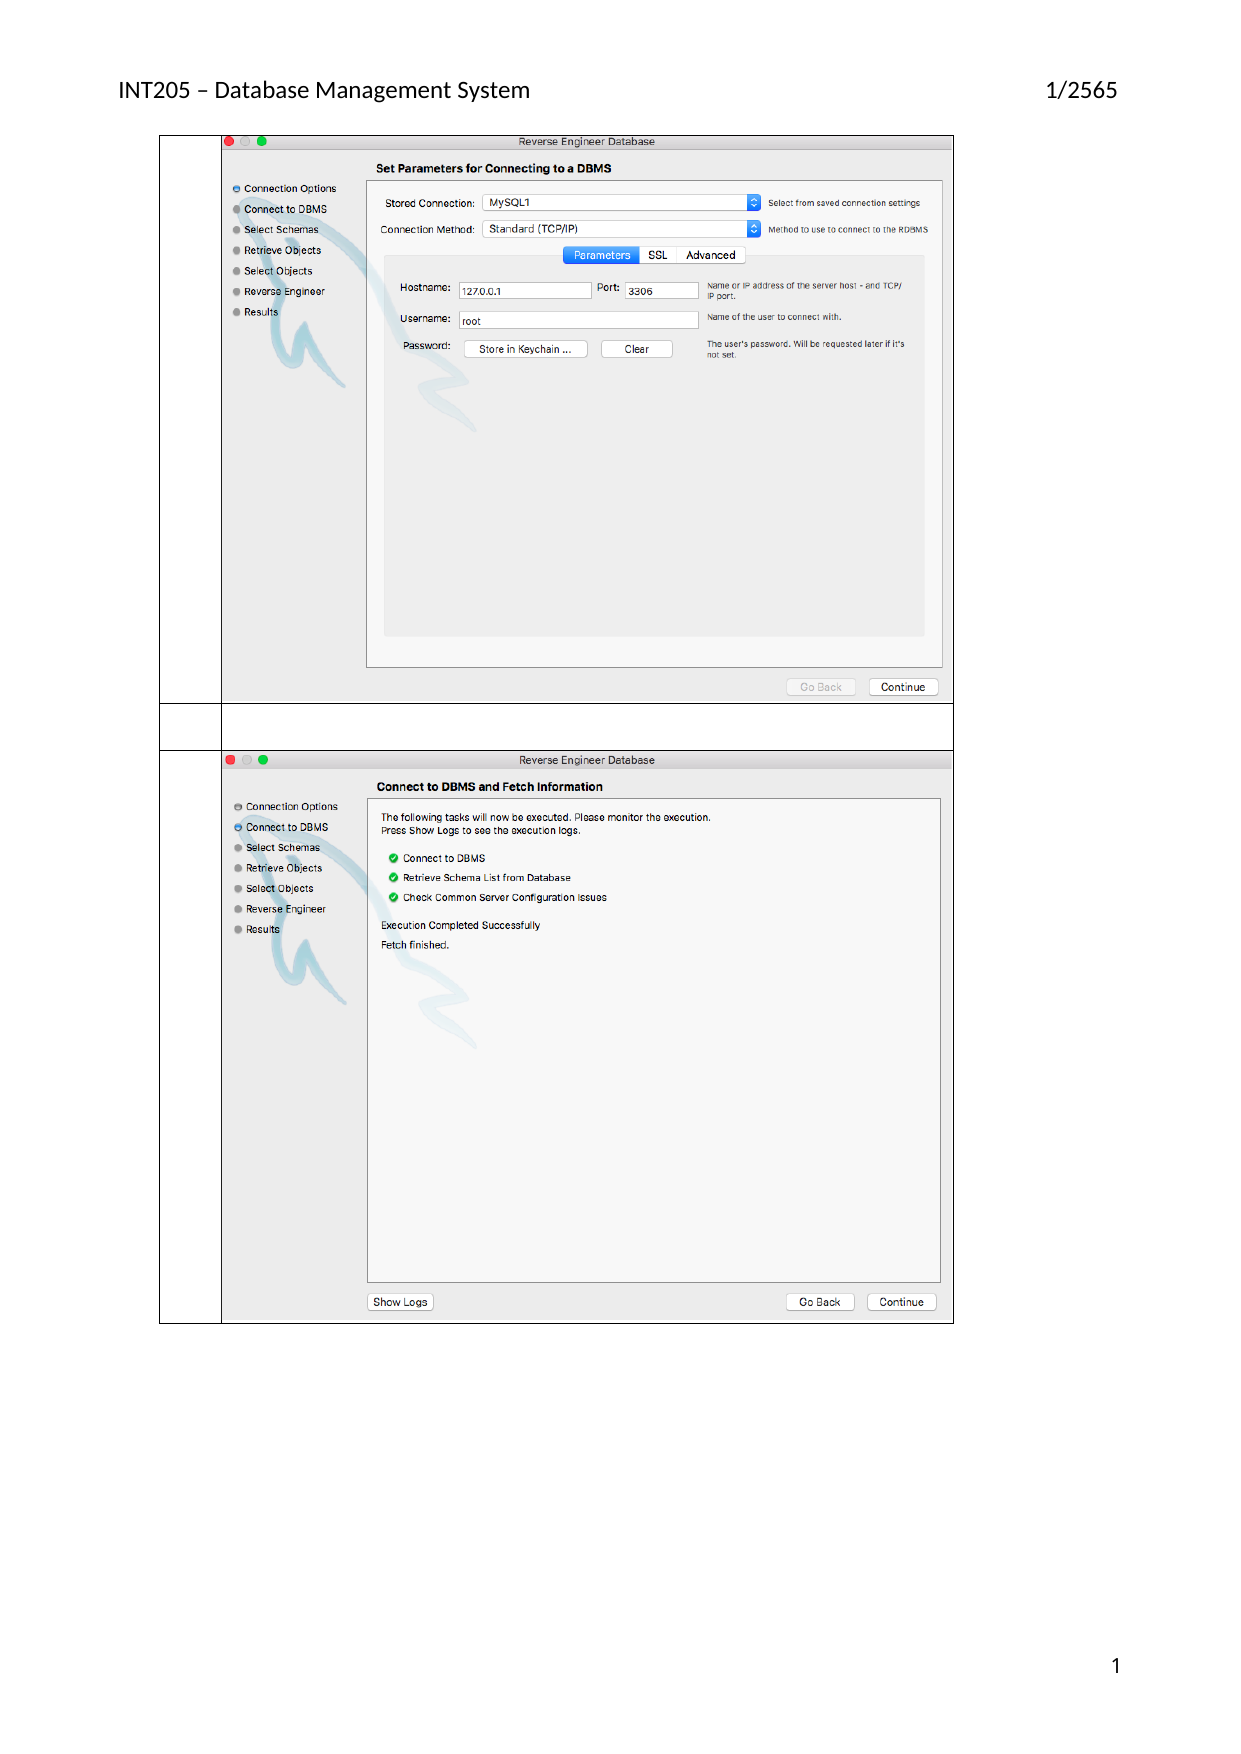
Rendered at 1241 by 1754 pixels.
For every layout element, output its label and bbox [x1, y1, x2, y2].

table_cell [160, 704, 221, 750]
picture [221, 751, 952, 1320]
picture [221, 136, 952, 701]
table_cell [222, 704, 953, 750]
table_header [160, 136, 221, 703]
table_cell [160, 751, 221, 1322]
